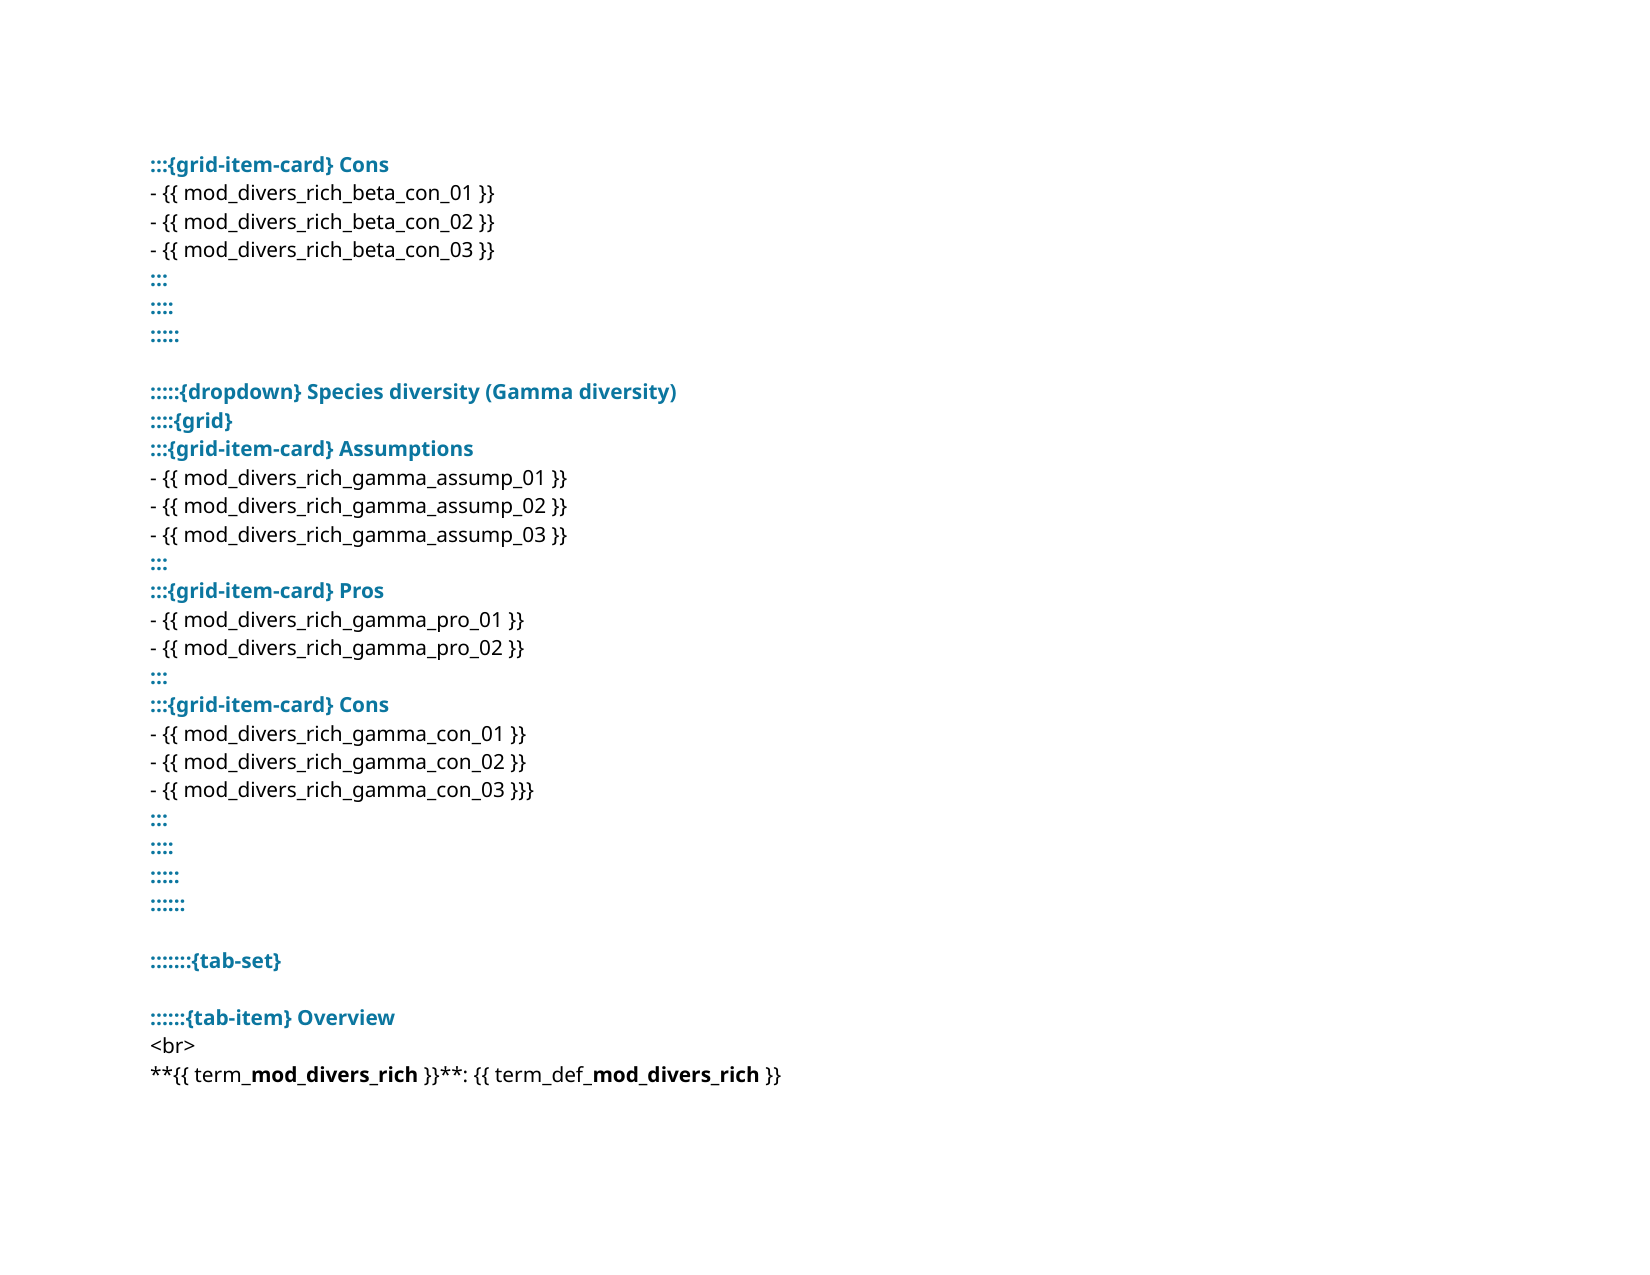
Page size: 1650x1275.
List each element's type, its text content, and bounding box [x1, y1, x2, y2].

text :::{grid-item-card} Cons [150, 150, 1500, 178]
text - {{ mod_divers_rich_gamma_con_02 }} [150, 747, 1500, 776]
text - {{ mod_divers_rich_gamma_pro_02 }} [150, 633, 1500, 662]
text :::::: [150, 889, 1500, 918]
text ::: [150, 548, 1500, 577]
text - {{ mod_divers_rich_gamma_con_01 }} [150, 719, 1500, 747]
text :::{grid-item-card} Pros [150, 577, 1500, 605]
text - {{ mod_divers_rich_gamma_con_03 }}} [150, 776, 1500, 804]
text :::{grid-item-card} Assumptions [150, 434, 1500, 463]
text :::{grid-item-card} Cons [150, 690, 1500, 719]
text - {{ mod_divers_rich_beta_con_02 }} [150, 207, 1500, 235]
text :::::{dropdown} Species diversity (Gamma diversity) [150, 377, 1500, 406]
text ::: [150, 662, 1500, 690]
text **{{ term_mod_divers_rich }}**: {{ term_def_mod_divers_rich }} [760, 1060, 1500, 1088]
text ::::: [150, 861, 1500, 889]
text ::::{grid} [150, 406, 1500, 434]
text ::: [150, 804, 1500, 832]
subtitle :::::::{tab-set} [150, 946, 1500, 975]
text - {{ mod_divers_rich_beta_con_01 }} [150, 178, 1500, 207]
text **{{ term_mod_divers_rich }}**: {{ term_def_mod_divers_rich }} [418, 1060, 592, 1088]
text - {{ mod_divers_rich_gamma_pro_01 }} [150, 605, 1500, 633]
text - {{ mod_divers_rich_gamma_assump_03 }} [150, 520, 1500, 548]
text :::: [150, 292, 1500, 321]
text - {{ mod_divers_rich_gamma_assump_02 }} [150, 491, 1500, 520]
text :::: [150, 832, 1500, 861]
text - {{ mod_divers_rich_gamma_assump_01 }} [150, 463, 1500, 491]
text ::::: [150, 321, 1500, 349]
text - {{ mod_divers_rich_beta_con_03 }} [150, 235, 1500, 264]
text ::: [150, 264, 1500, 292]
text <br> [150, 1032, 1500, 1060]
subtitle ::::::{tab-item} Overview [150, 1003, 1500, 1032]
